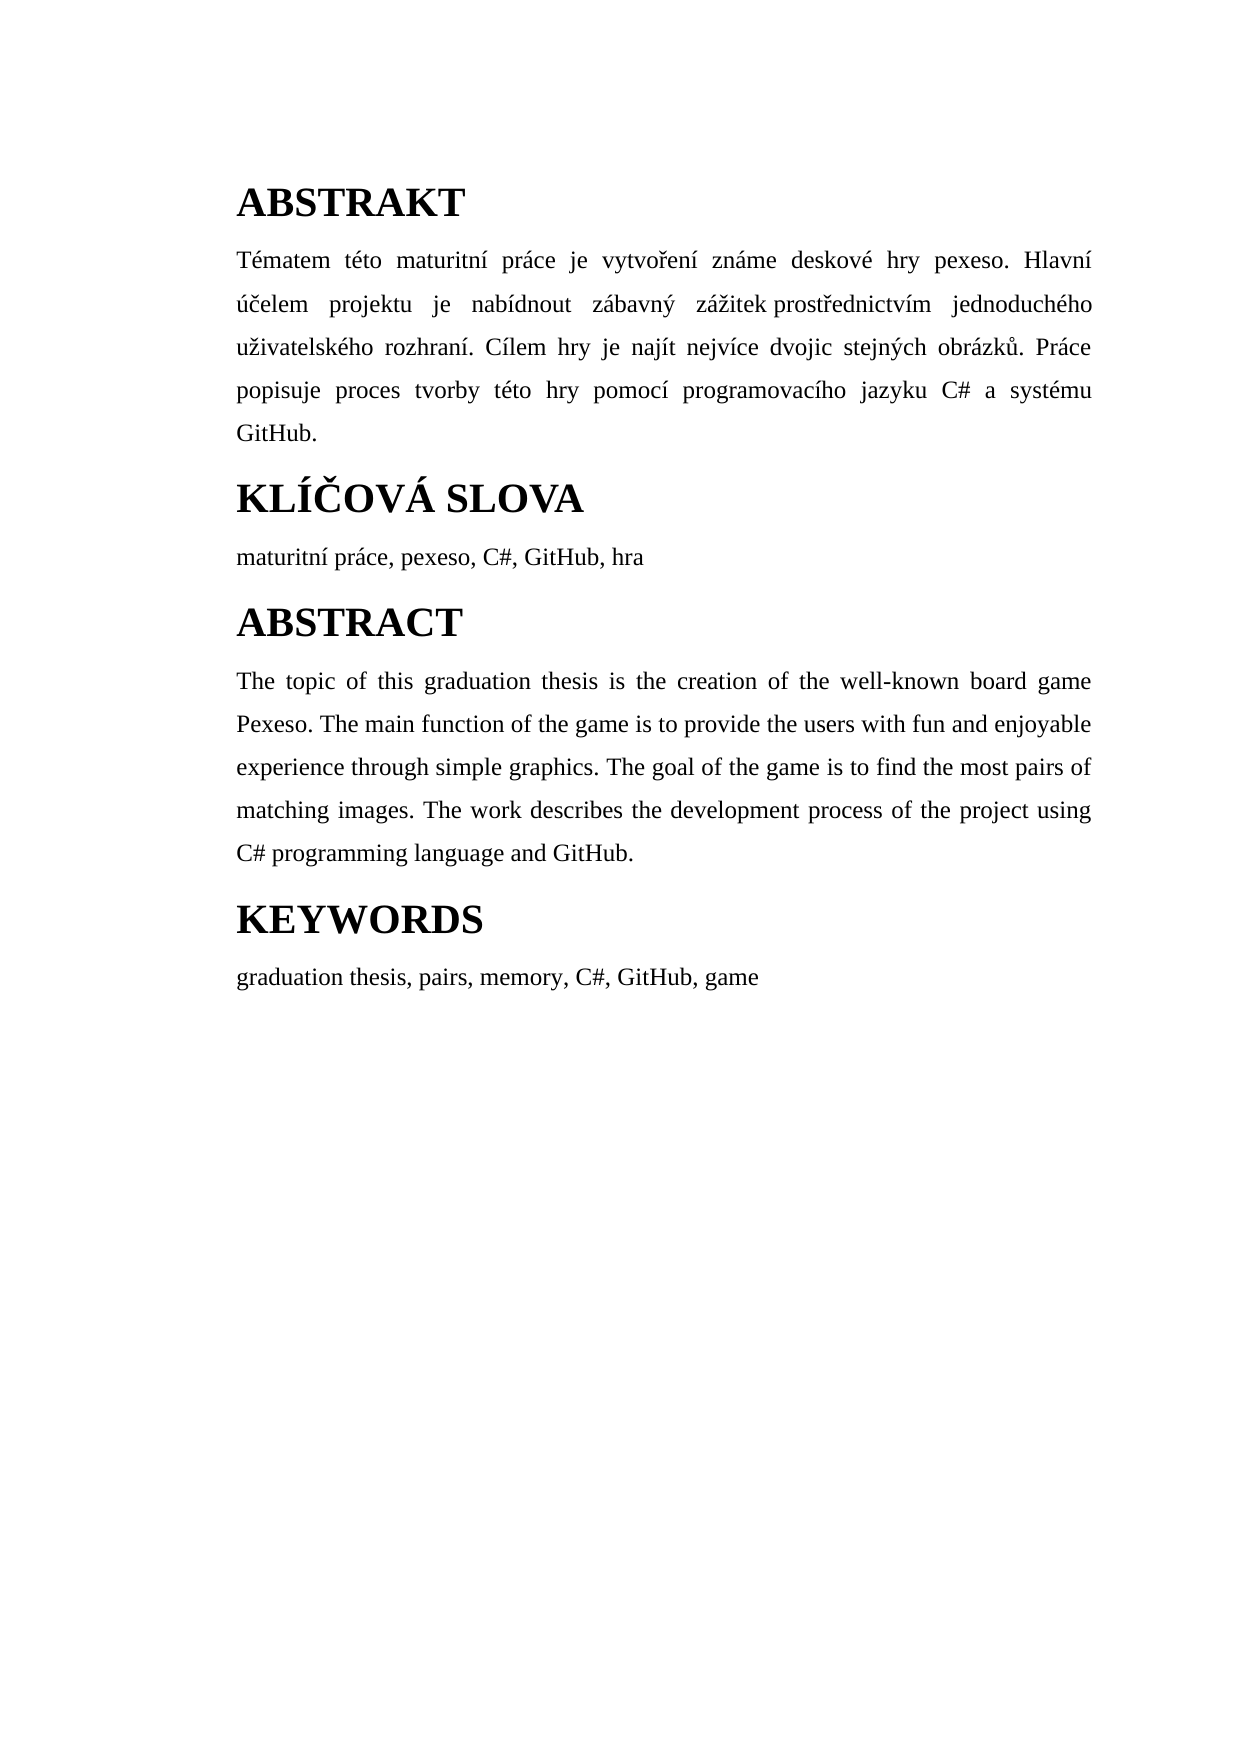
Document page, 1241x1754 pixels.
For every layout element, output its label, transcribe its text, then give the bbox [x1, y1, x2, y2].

text KLÍČOVÁ SLOVA [236, 474, 1092, 522]
text Tématem této maturitní práce je vytvoření známe deskové hry pexeso. Hlavní účelem projektu je nabídnout zábavný zážitek prostřednictvím jednoduchého uživatelského rozhraní. Cílem hry je najít nejvíce dvojic stejných obrázků. Práce popisuje proces tvorby této hry pomocí programovacího jazyku C# a systému GitHub. [236, 246, 1092, 447]
text ABSTRACT [236, 598, 1092, 646]
text The topic of this graduation thesis is the creation of the well-known board game Pexeso. The main function of the game is to provide the users with fun and enjoyable experience through simple graphics. The goal of the game is to find the most pairs of matching images. The work describes the development process of the project using C# programming language and GitHub. [236, 666, 1092, 867]
text maturitní práce, pexeso, C#, GitHub, hra [236, 542, 1092, 571]
text ABSTRAKT [236, 177, 1092, 225]
text KEYWORDS [236, 894, 1092, 942]
text graduation thesis, pairs, memory, C#, GitHub, game [236, 962, 1092, 991]
